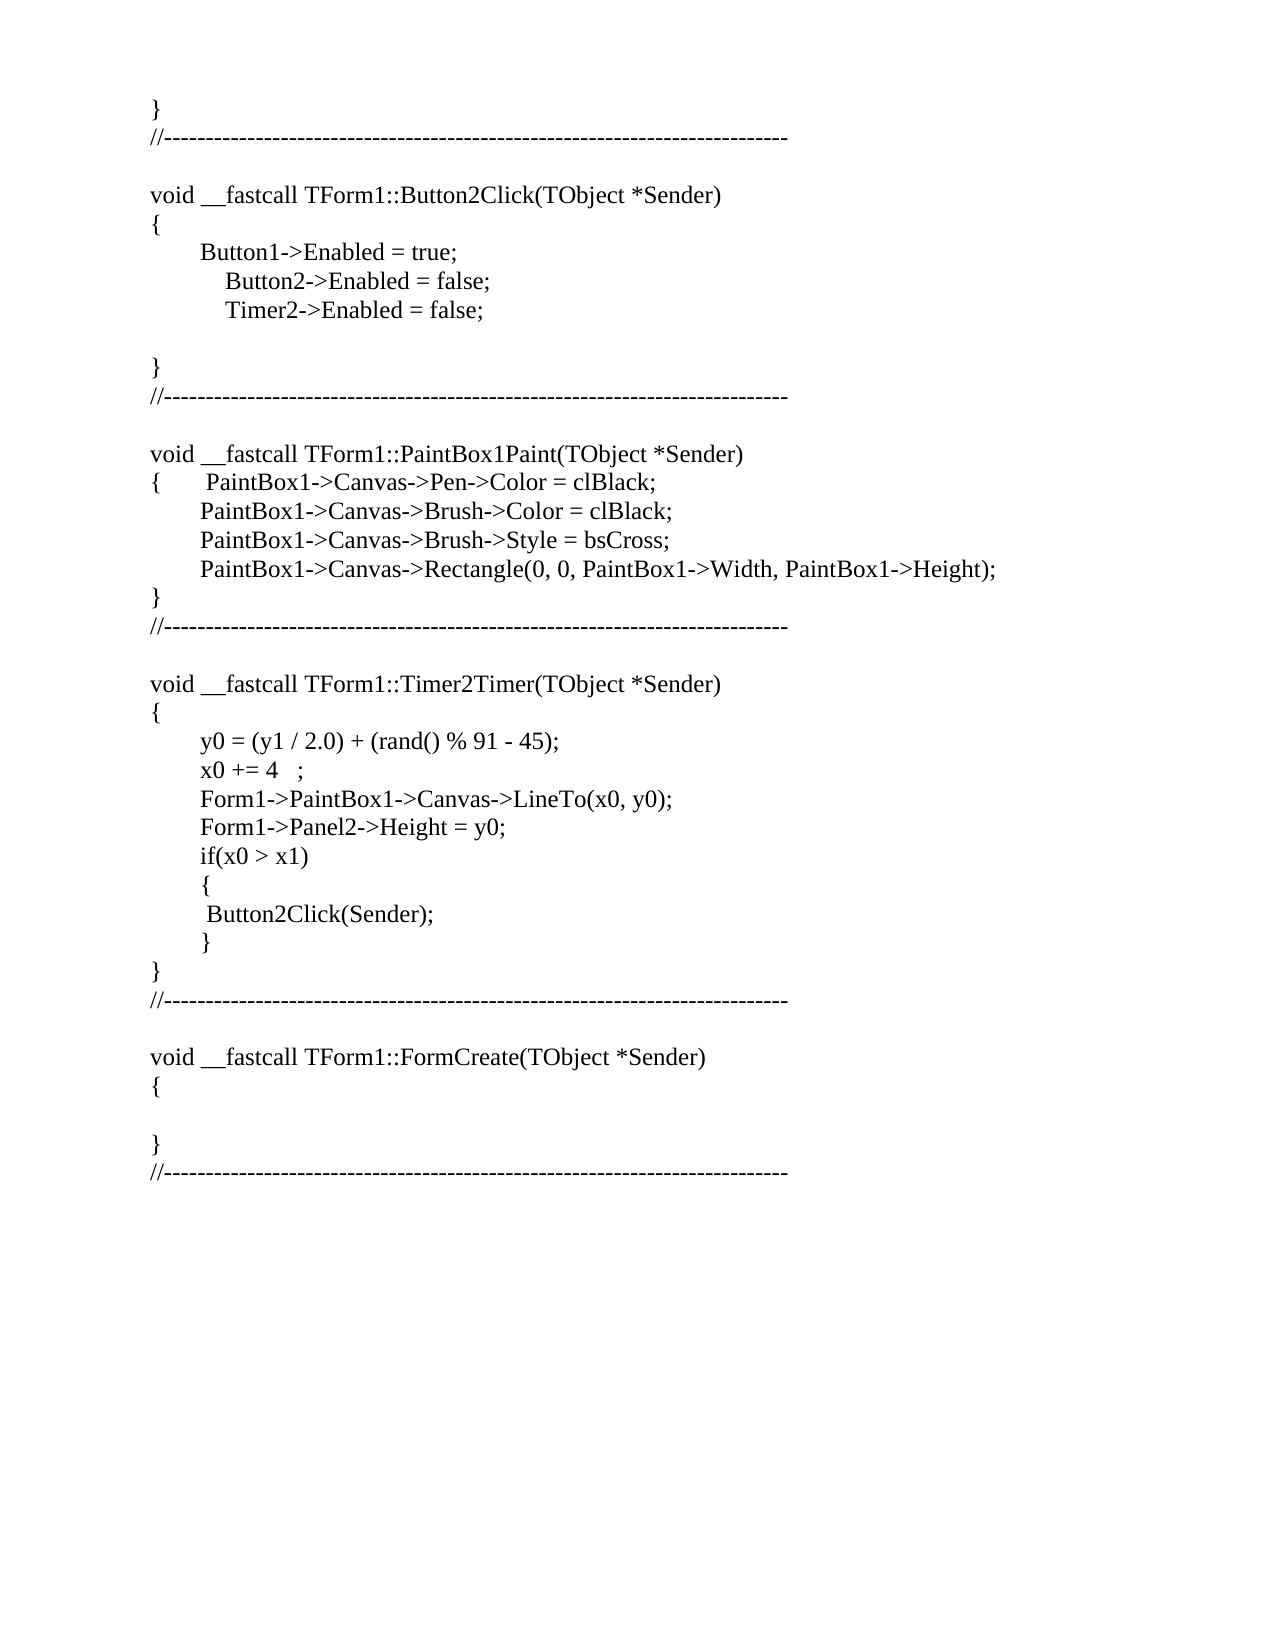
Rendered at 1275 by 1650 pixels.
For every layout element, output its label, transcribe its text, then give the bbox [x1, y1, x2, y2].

text } [150, 927, 1125, 956]
text } [150, 352, 1125, 381]
text } [150, 582, 1125, 611]
text } [150, 94, 1125, 122]
text void __fastcall TForm1::Button2Click(TObject *Sender) [150, 180, 1125, 209]
text Button1->Enabled = true; [150, 237, 1125, 266]
text { PaintBox1->Canvas->Pen->Color = clBlack; [150, 467, 1125, 496]
text { [150, 209, 1125, 237]
text //--------------------------------------------------------------------------- [150, 985, 1125, 1014]
text //--------------------------------------------------------------------------- [150, 611, 1125, 640]
text //--------------------------------------------------------------------------- [150, 1157, 1125, 1186]
text void __fastcall TForm1::FormCreate(TObject *Sender) [150, 1042, 1125, 1071]
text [150, 122, 1125, 151]
text if(x0 > x1) [150, 841, 1125, 870]
text x0 += 4 ; [150, 755, 1125, 784]
text //--------------------------------------------------------------------------- [150, 381, 1125, 410]
text y0 = (y1 / 2.0) + (rand() % 91 - 45); [150, 726, 1125, 755]
text PaintBox1->Canvas->Brush->Style = bsCross; [150, 525, 1125, 554]
text { [150, 697, 1125, 726]
text { [150, 1071, 1125, 1100]
text PaintBox1->Canvas->Rectangle(0, 0, PaintBox1->Width, PaintBox1->Height); [150, 554, 1125, 582]
text Button2->Enabled = false; [150, 266, 1125, 295]
text { [150, 870, 1125, 899]
text Form1->PaintBox1->Canvas->LineTo(x0, y0); [150, 784, 1125, 812]
text Form1->Panel2->Height = y0; [150, 812, 1125, 841]
text } [150, 1129, 1125, 1157]
text Button2Click(Sender); [150, 899, 1125, 927]
text Timer2->Enabled = false; [150, 295, 1125, 324]
text PaintBox1->Canvas->Brush->Color = clBlack; [150, 496, 1125, 525]
text void __fastcall TForm1::PaintBox1Paint(TObject *Sender) [150, 439, 1125, 467]
text } [150, 956, 1125, 985]
text void __fastcall TForm1::Timer2Timer(TObject *Sender) [150, 669, 1125, 697]
